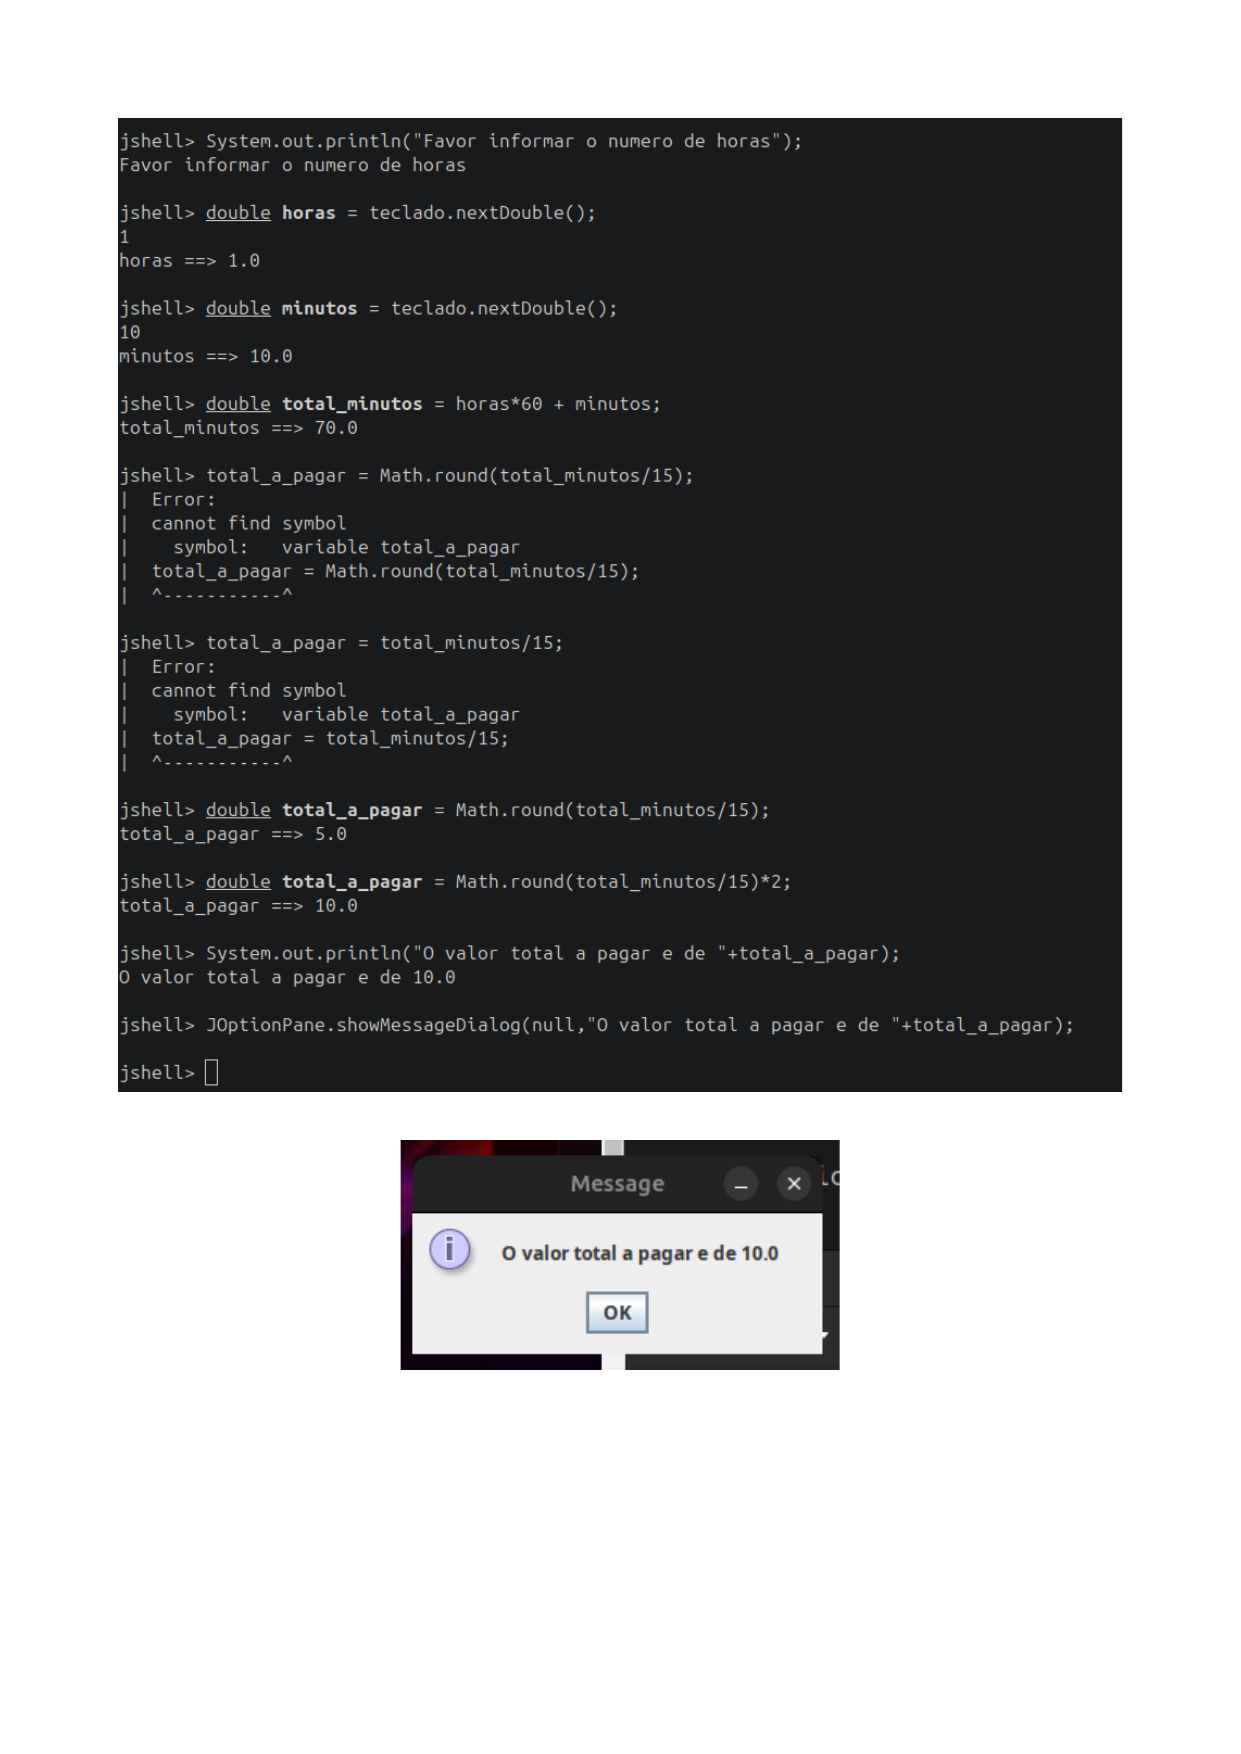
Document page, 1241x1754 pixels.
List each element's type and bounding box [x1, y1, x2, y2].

picture [118, 118, 1123, 1092]
picture [400, 1140, 840, 1370]
